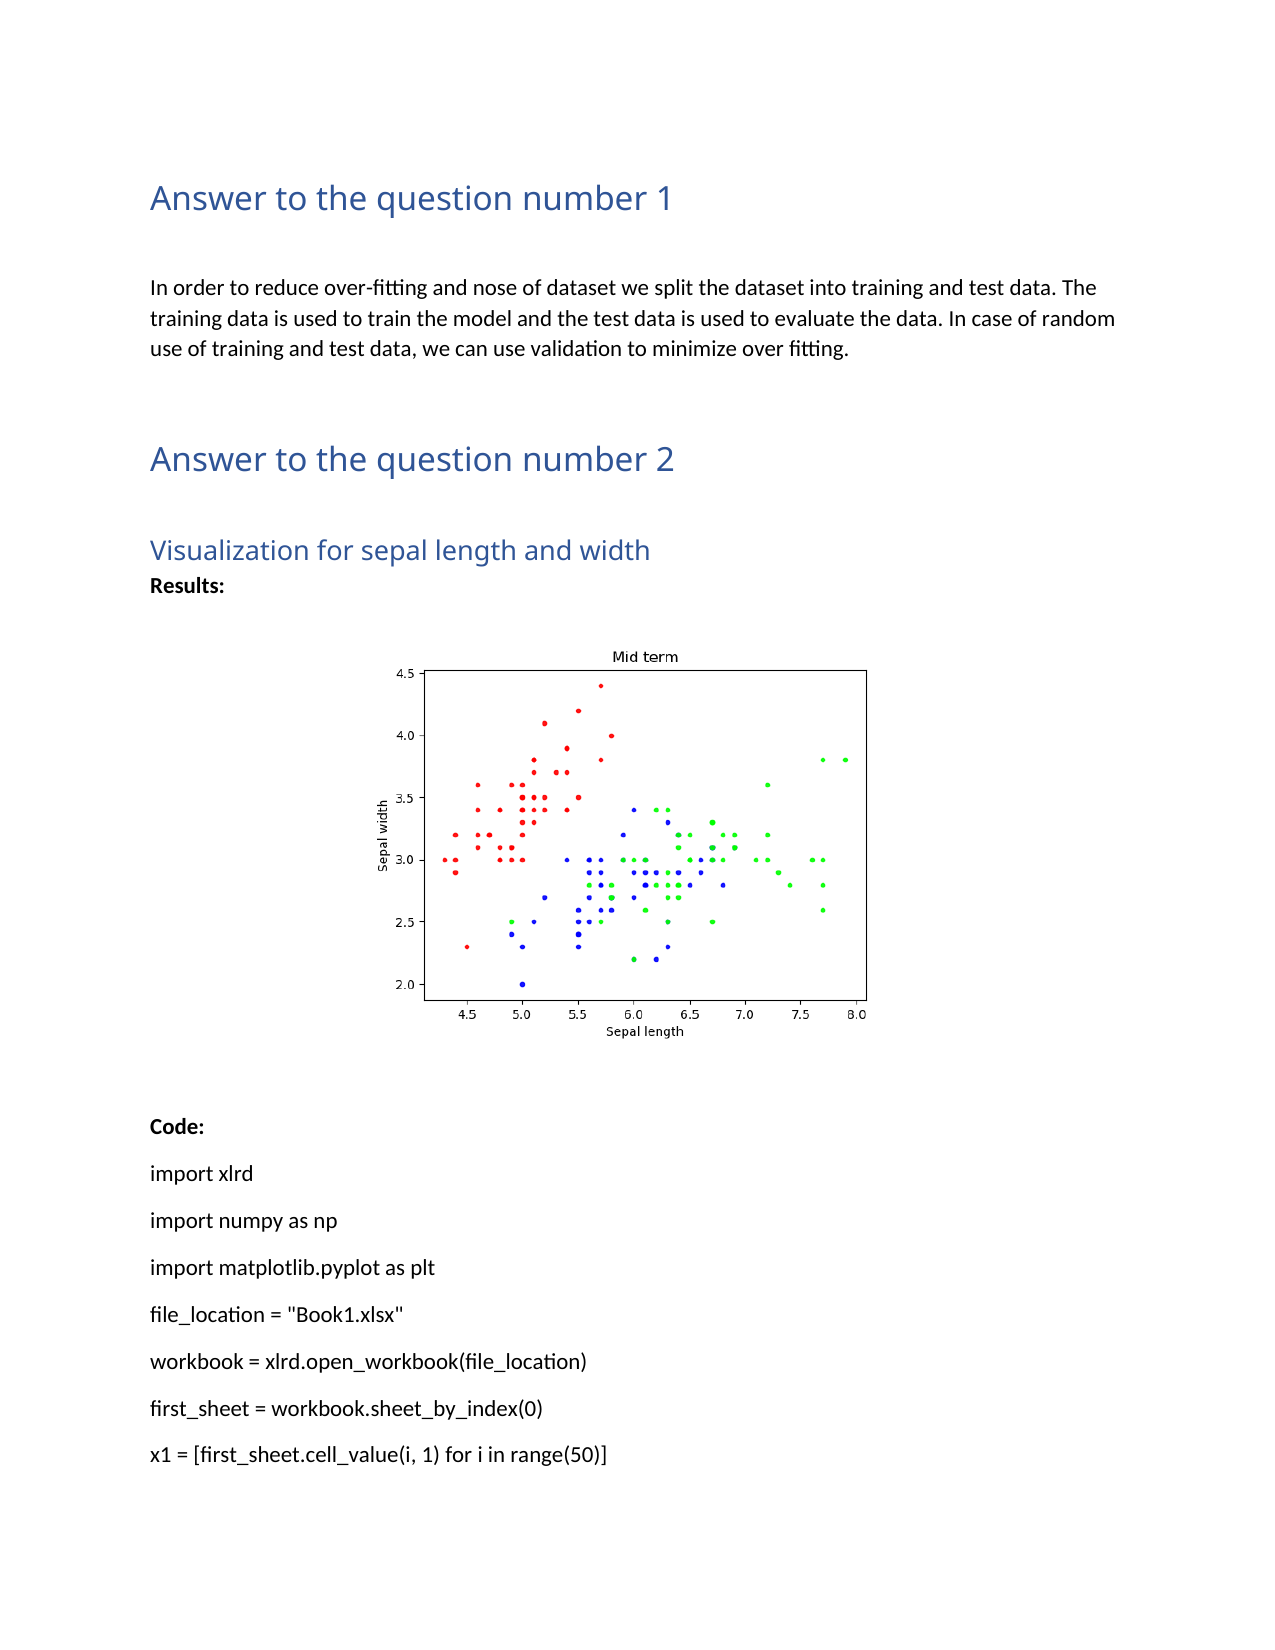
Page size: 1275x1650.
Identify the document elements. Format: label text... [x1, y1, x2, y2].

subtitle Visualization for sepal length and width [150, 532, 1125, 569]
text import matplotlib.pyplot as plt [150, 1253, 1125, 1281]
picture [352, 618, 923, 1047]
text x1 = [first_sheet.cell_value(i, 1) for i in range(50)] [150, 1441, 1125, 1468]
text workbook = xlrd.open_workbook(file_location) [150, 1347, 1125, 1375]
text file_location = "Book1.xlsx" [150, 1300, 1125, 1328]
text import numpy as np [150, 1206, 1125, 1234]
text In order to reduce over-fitting and nose of dataset we split the dataset into training and test data. The training data is used to train the model and the test data is used to evaluate the data. In case of random use of training and test data, we can use validation to minimize over fitting. [150, 273, 1125, 362]
subtitle Answer to the question number 2 [150, 436, 1125, 481]
text Code: [150, 1112, 1125, 1140]
text import xlrd [150, 1159, 1125, 1187]
subtitle Answer to the question number 1 [150, 175, 1125, 220]
text first_sheet = workbook.sheet_by_index(0) [150, 1394, 1125, 1422]
text Results: [150, 572, 1125, 600]
